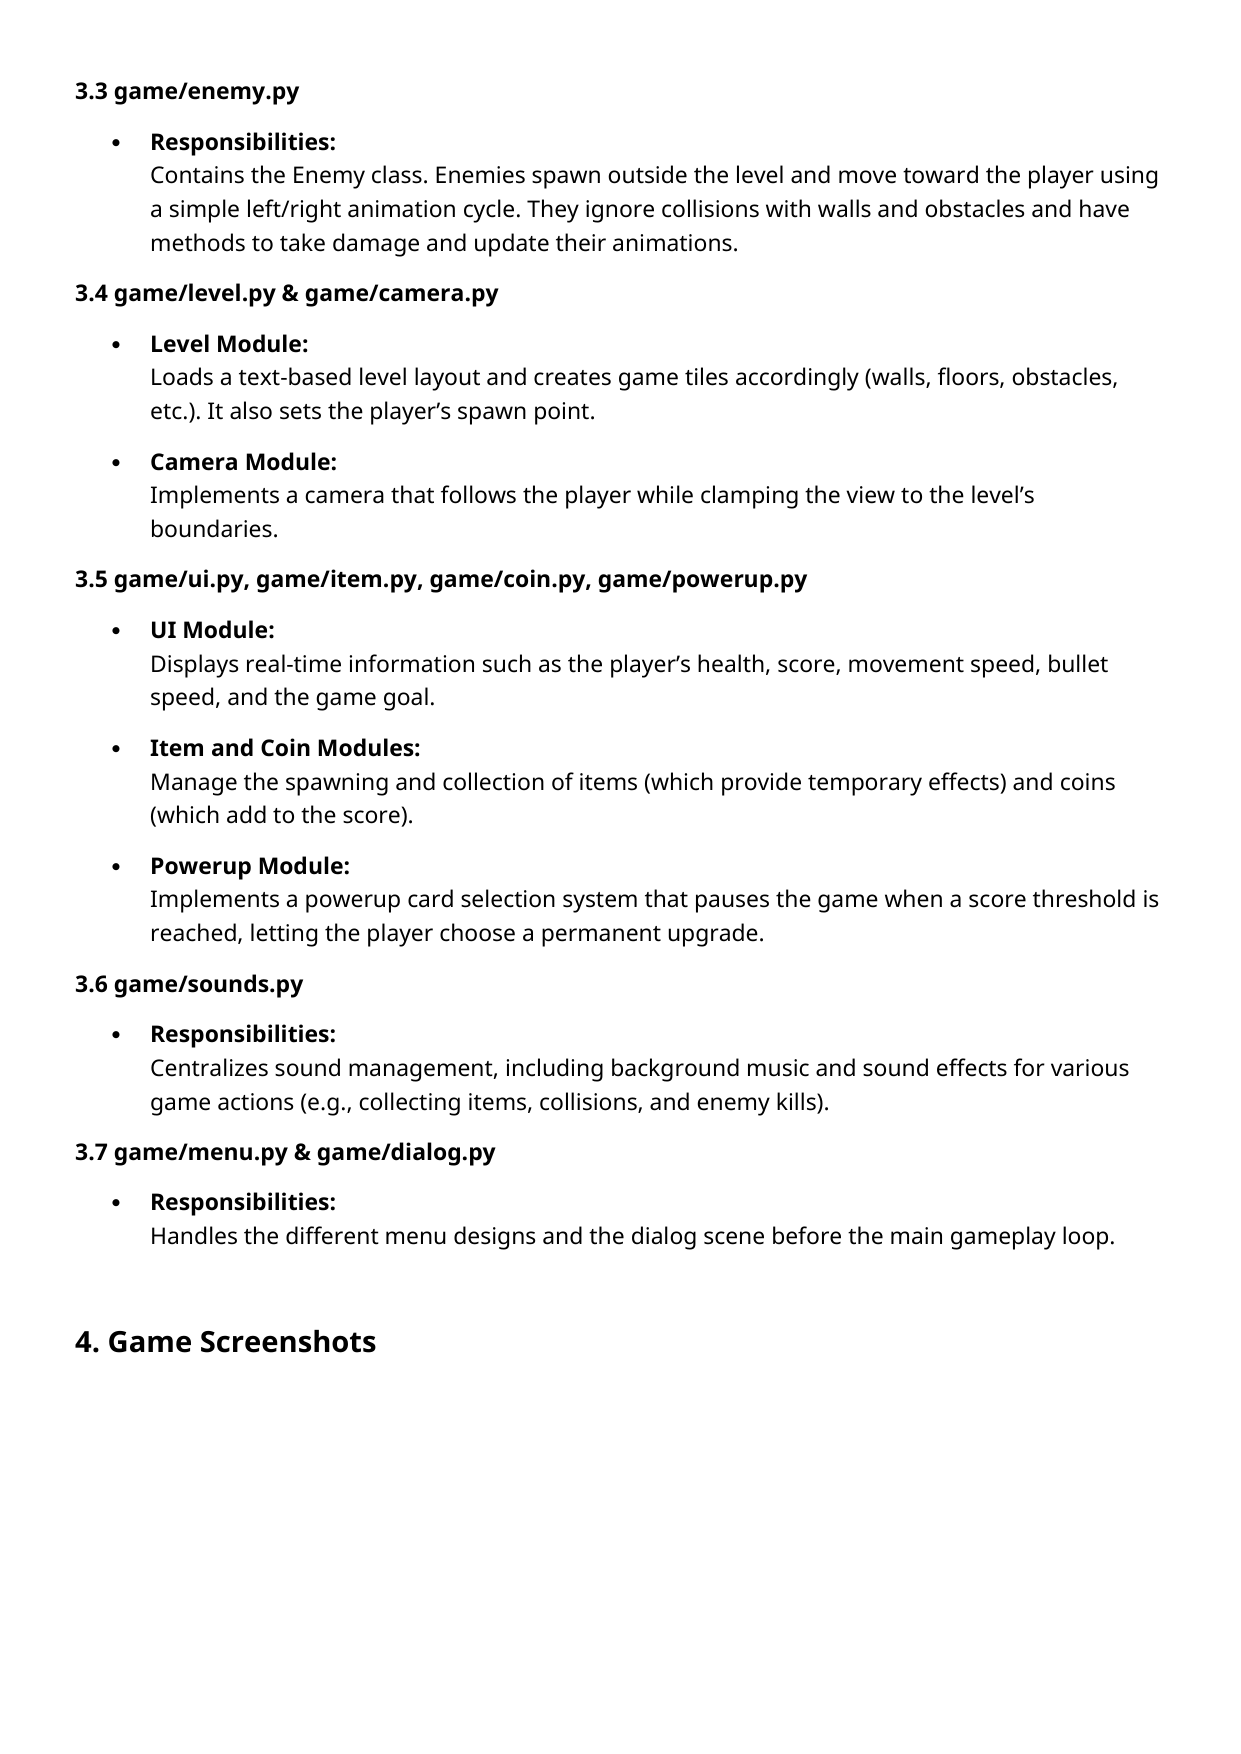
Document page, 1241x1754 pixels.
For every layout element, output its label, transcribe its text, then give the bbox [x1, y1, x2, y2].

text 4. Game Screenshots [75, 1321, 1165, 1361]
text 3.3 game/enemy.py [75, 75, 1165, 106]
list Camera Module: Implements a camera that follows the player while clamping the view to the level’s boundaries. [112, 445, 1165, 544]
list Item and Coin Modules: Manage the spawning and collection of items (which provide temporary effects) and coins (which add to the score). [112, 732, 1165, 830]
text 3.4 game/level.py & game/camera.py [75, 277, 1165, 308]
text 3.6 game/sounds.py [75, 967, 1165, 999]
list Responsibilities: Handles the different menu designs and the dialog scene before the main gameplay loop. [112, 1186, 1165, 1251]
list UI Module: Displays real-time information such as the player’s health, score, movement speed, bullet speed, and the game goal. [112, 614, 1165, 712]
list Level Module: Loads a text-based level layout and creates game tiles accordingly (walls, floors, obstacles, etc.). It also sets the player’s spawn point. [112, 327, 1165, 426]
text 3.5 game/ui.py, game/item.py, game/coin.py, game/powerup.py [75, 563, 1165, 594]
text 3.7 game/menu.py & game/dialog.py [75, 1136, 1165, 1167]
list Responsibilities: Centralizes sound management, including background music and sound effects for various game actions (e.g., collecting items, collisions, and enemy kills). [112, 1018, 1165, 1117]
list Responsibilities: Contains the Enemy class. Enemies spawn outside the level and move toward the player using a simple left/right animation cycle. They ignore collisions with walls and obstacles and have methods to take damage and update their animations. [112, 125, 1165, 258]
list Powerup Module: Implements a powerup card selection system that pauses the game when a score threshold is reached, letting the player choose a permanent upgrade. [112, 849, 1165, 948]
